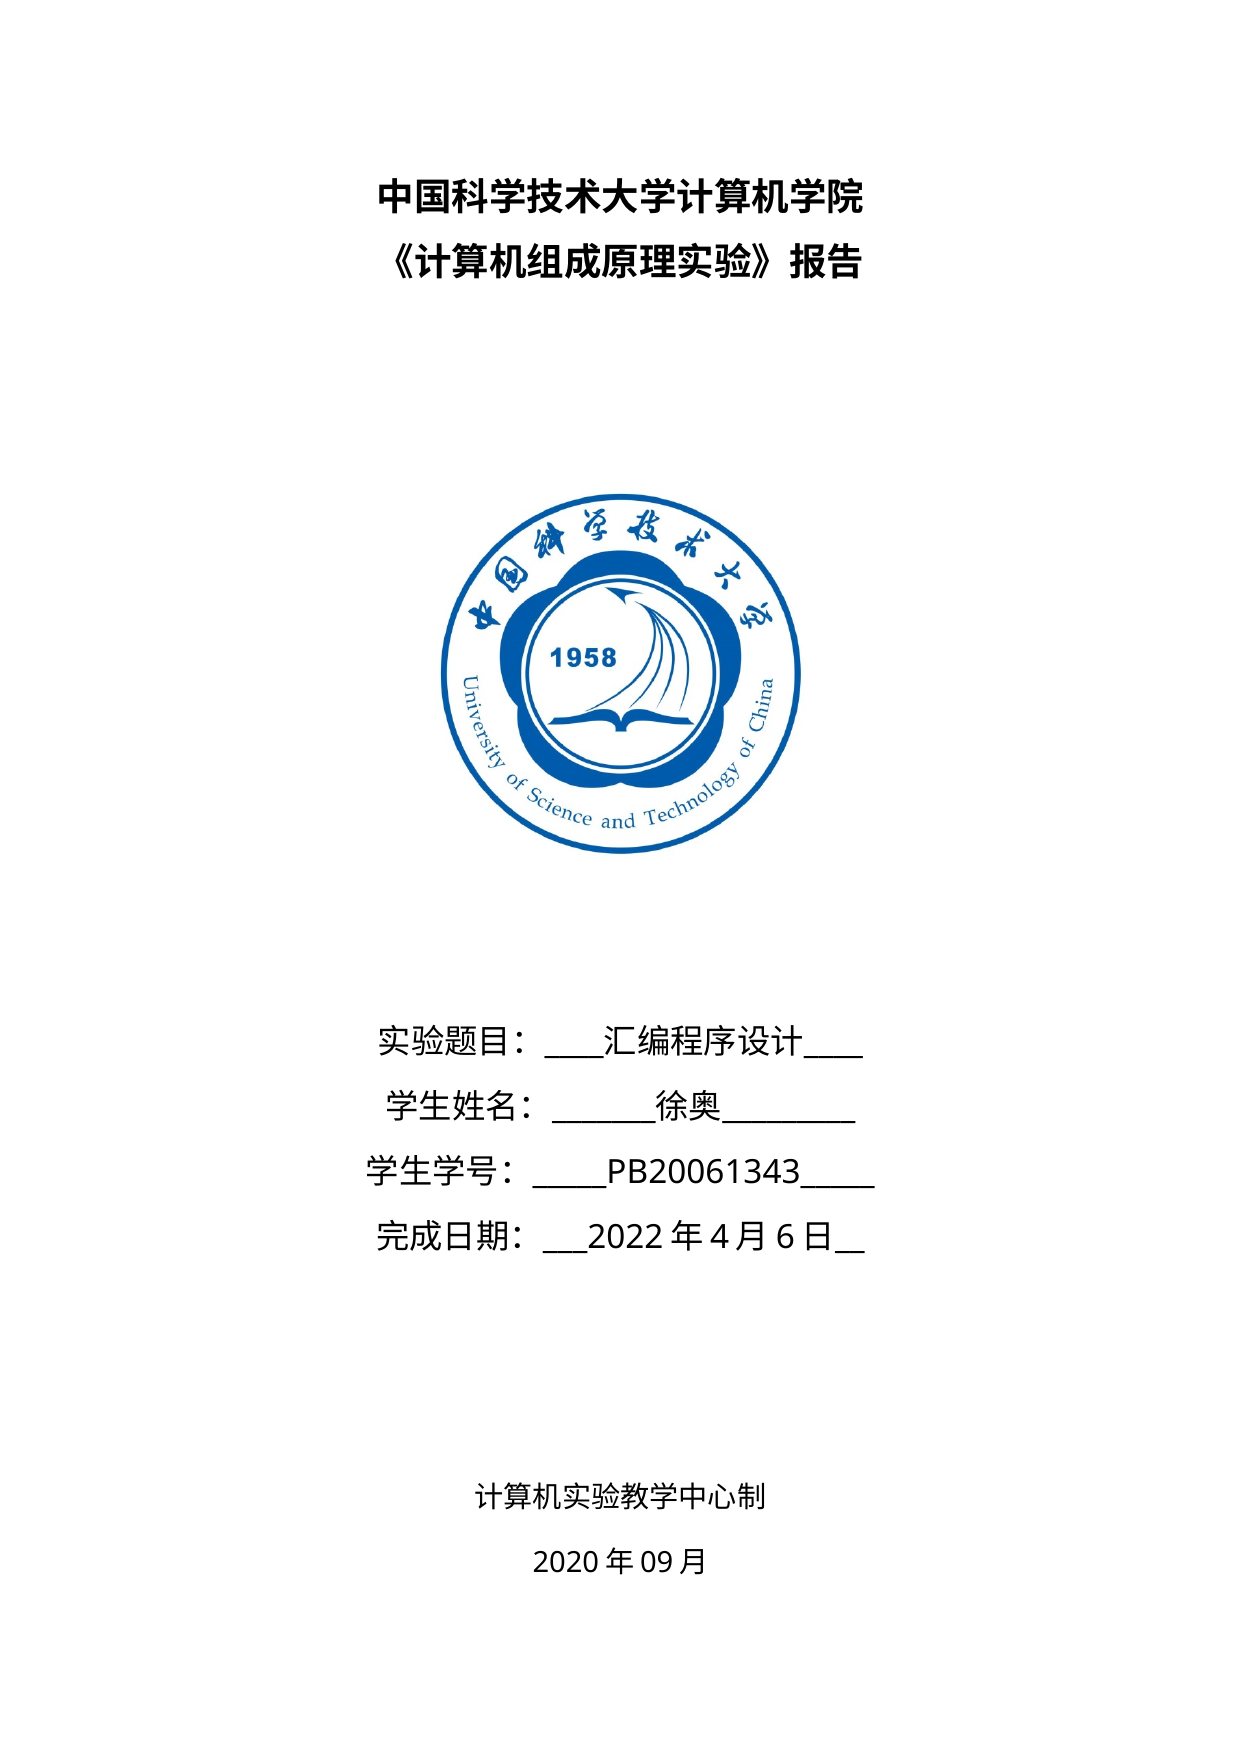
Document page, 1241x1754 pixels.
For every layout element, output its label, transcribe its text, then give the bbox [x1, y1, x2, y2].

text 学生姓名：_______徐奥_________ [187, 1072, 1053, 1137]
text 2020年09月 [187, 1527, 1053, 1592]
text 计算机实验教学中心制 [187, 1462, 1053, 1527]
text 实验题目：____汇编程序设计____ [187, 1007, 1053, 1072]
text 完成日期：___2022年4月6日__ [187, 1202, 1053, 1267]
text 中国科学技术大学计算机学院 [187, 162, 1053, 227]
text 《计算机组成原理实验》报告 [187, 227, 1053, 292]
text 学生学号：_____PB20061343_____ [187, 1137, 1053, 1202]
picture [433, 487, 808, 861]
